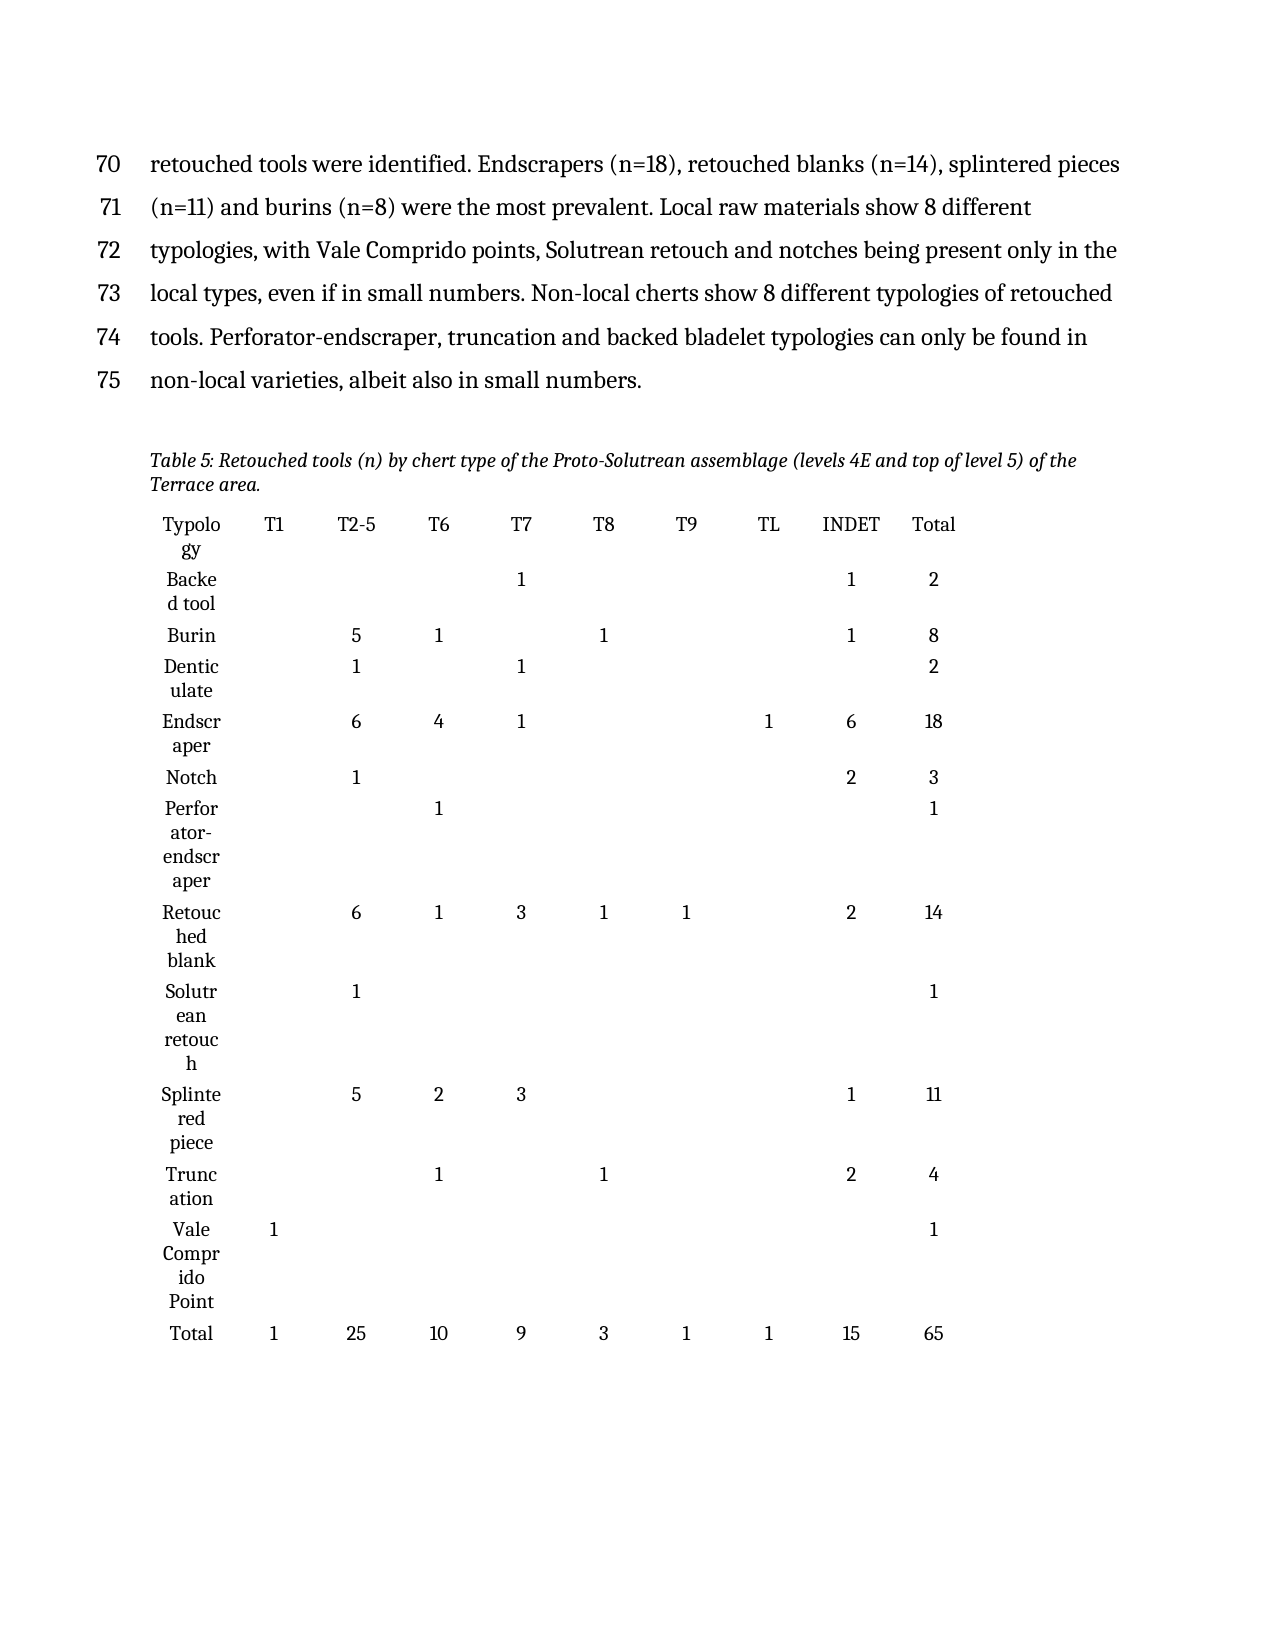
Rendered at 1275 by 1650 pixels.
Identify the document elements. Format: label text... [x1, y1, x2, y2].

table_header Table 5: Retouched tools (n) by chert type of the Proto-Solutrean assemblage (levels 4E and top of level 5) of the Terrace area. [139, 428, 1114, 1349]
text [150, 150, 1125, 394]
